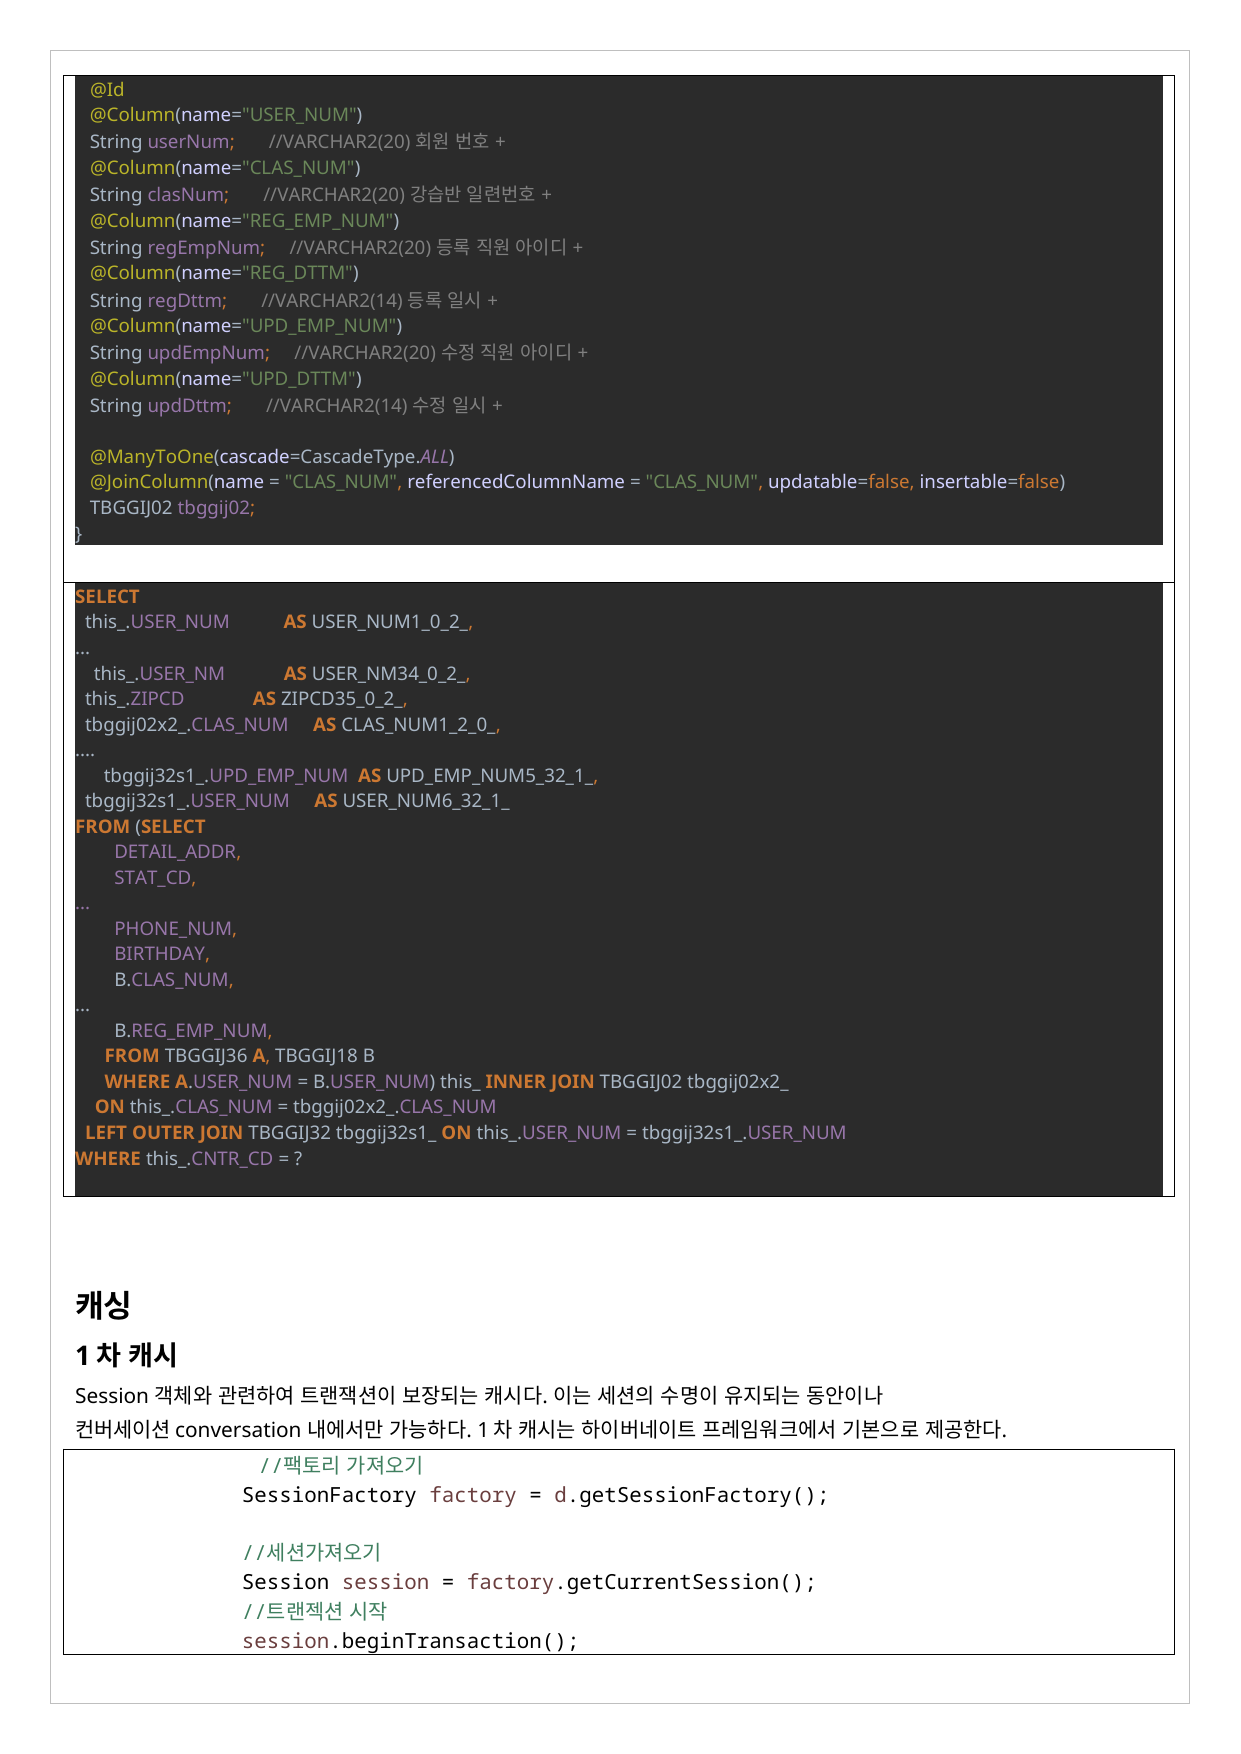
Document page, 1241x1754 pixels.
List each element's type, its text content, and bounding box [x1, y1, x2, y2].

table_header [64, 1450, 1174, 1654]
text 1차 캐시 [75, 1334, 1165, 1373]
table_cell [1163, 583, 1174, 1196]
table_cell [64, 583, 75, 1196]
text 컨버세이션conversation 내에서만 가능하다. 1차 캐시는 하이버네이트 프레임워크에서 기본으로 제공한다. [75, 1414, 1165, 1444]
text 캐싱 [75, 1282, 1165, 1327]
text Session 객체와 관련하여 트랜잭션이 보장되는 캐시다. 이는 세션의 수명이 유지되는 동안이나 [75, 1379, 1165, 1409]
